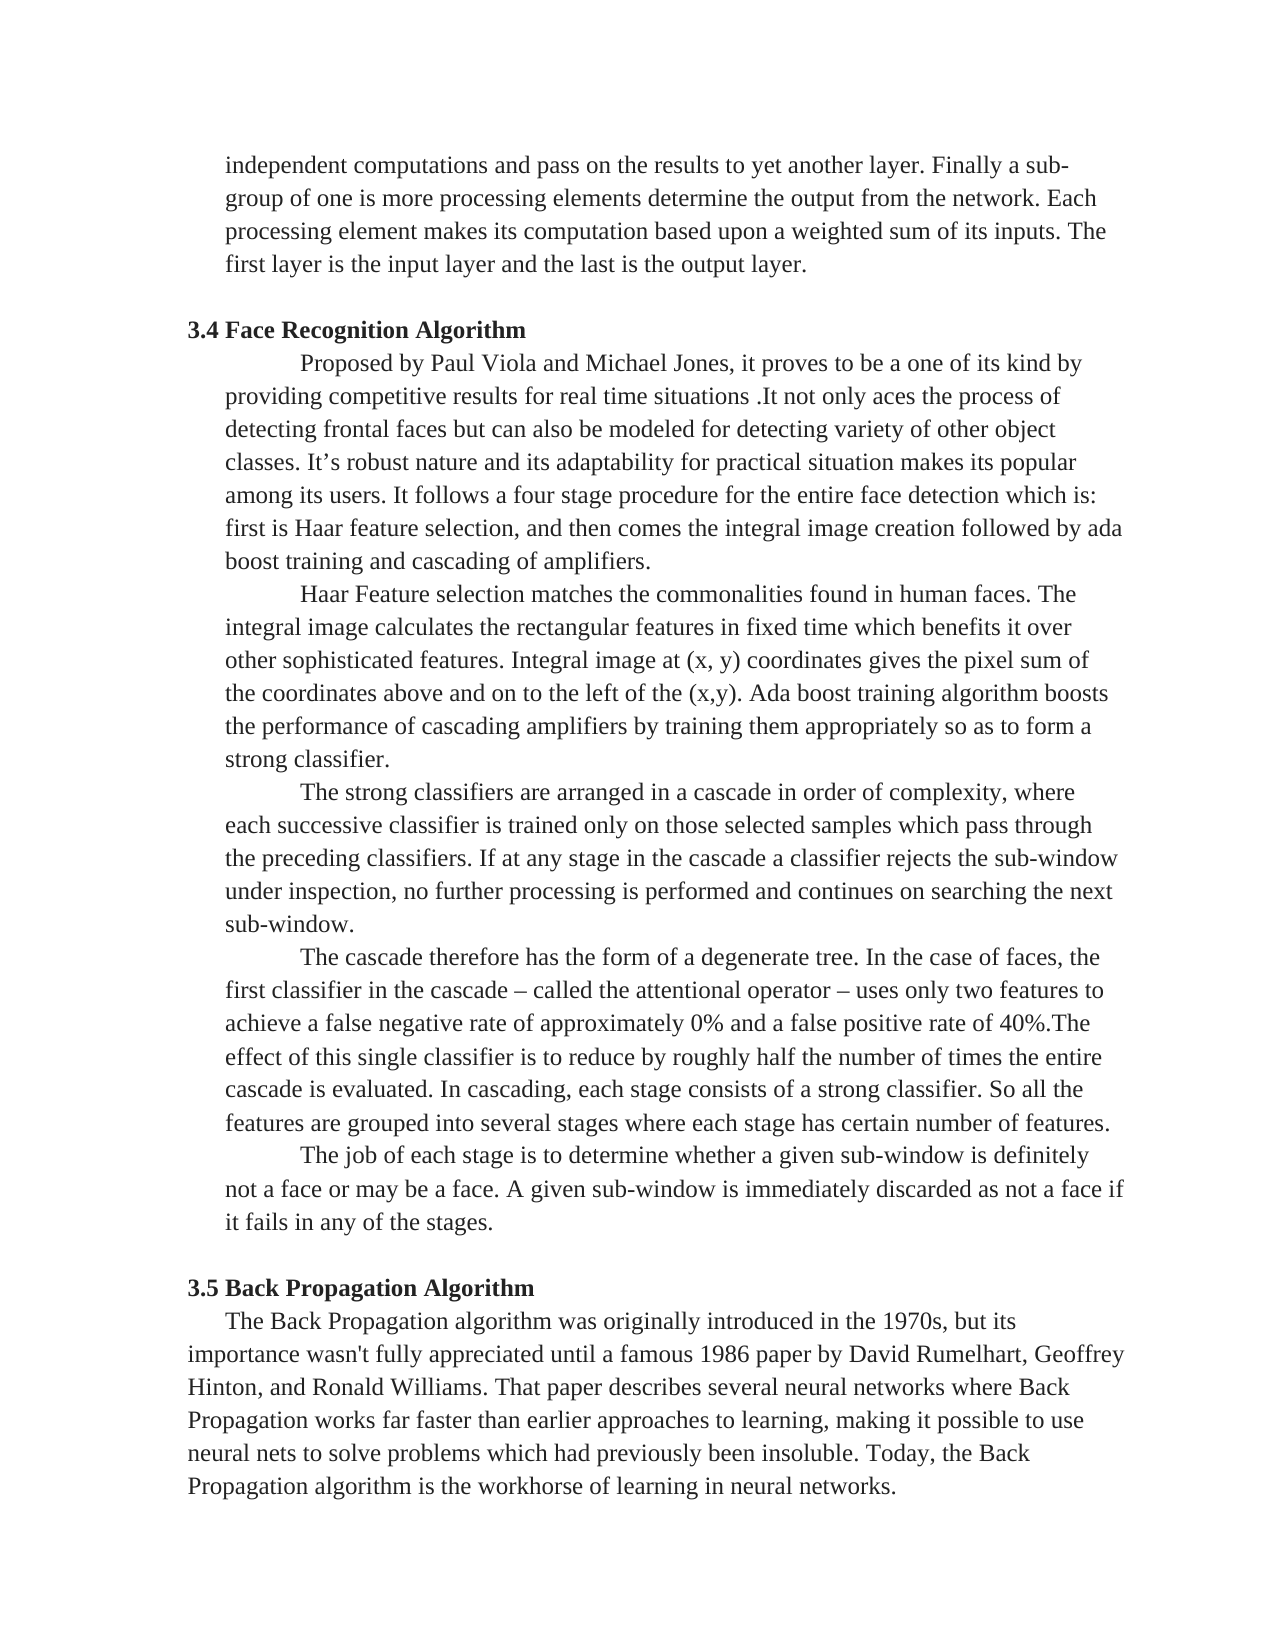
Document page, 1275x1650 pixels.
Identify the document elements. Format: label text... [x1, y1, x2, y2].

list Proposed by Paul Viola and Michael Jones, it proves to be a one of its kind by providing competitive results for real time situations .It not only aces the process of detecting frontal faces but can also be modeled for detecting variety of other object classes. It’s robust nature and its adaptability for practical situation makes its popular among its users. It follows a four stage procedure for the entire face detection which is: first is Haar feature selection, and then comes the integral image creation followed by ada boost training and cascading of amplifiers. [225, 348, 1125, 575]
list Face Recognition Algorithm [187, 315, 1125, 344]
list Haar Feature selection matches the commonalities found in human faces. The integral image calculates the rectangular features in fixed time which benefits it over other sophisticated features. Integral image at (x, y) coordinates gives the pixel sum of the coordinates above and on to the left of the (x,y). Ada boost training algorithm boosts the performance of cascading amplifiers by training them appropriately so as to form a strong classifier. [225, 579, 1125, 773]
list Back Propagation Algorithm [187, 1273, 1125, 1301]
list The cascade therefore has the form of a degenerate tree. In the case of faces, the first classifier in the cascade – called the attentional operator – uses only two features to achieve a false negative rate of approximately 0% and a false positive rate of 40%.The effect of this single classifier is to reduce by roughly half the number of times the entire cascade is evaluated. In cascading, each stage consists of a strong classifier. So all the features are grouped into several stages where each stage has certain number of features. [225, 942, 1125, 1136]
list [225, 150, 1125, 278]
list The job of each stage is to determine whether a given sub-window is definitely not a face or may be a face. A given sub-window is immediately discarded as not a face if it fails in any of the stages. [225, 1141, 1125, 1235]
list The Back Propagation algorithm was originally introduced in the 1970s, but its importance wasn't fully appreciated until a famous 1986 paper by David Rumelhart, Geoffrey Hinton, and Ronald Williams. That paper describes several neural networks where Back Propagation works far faster than earlier approaches to learning, making it possible to use neural nets to solve problems which had previously been insoluble. Today, the Back Propagation algorithm is the workhorse of learning in neural networks. [187, 1306, 1125, 1499]
list The strong classifiers are arranged in a cascade in order of complexity, where each successive classifier is trained only on those selected samples which pass through the preceding classifiers. If at any stage in the cascade a classifier rejects the sub-window under inspection, no further processing is performed and continues on searching the next sub-window. [225, 777, 1125, 938]
